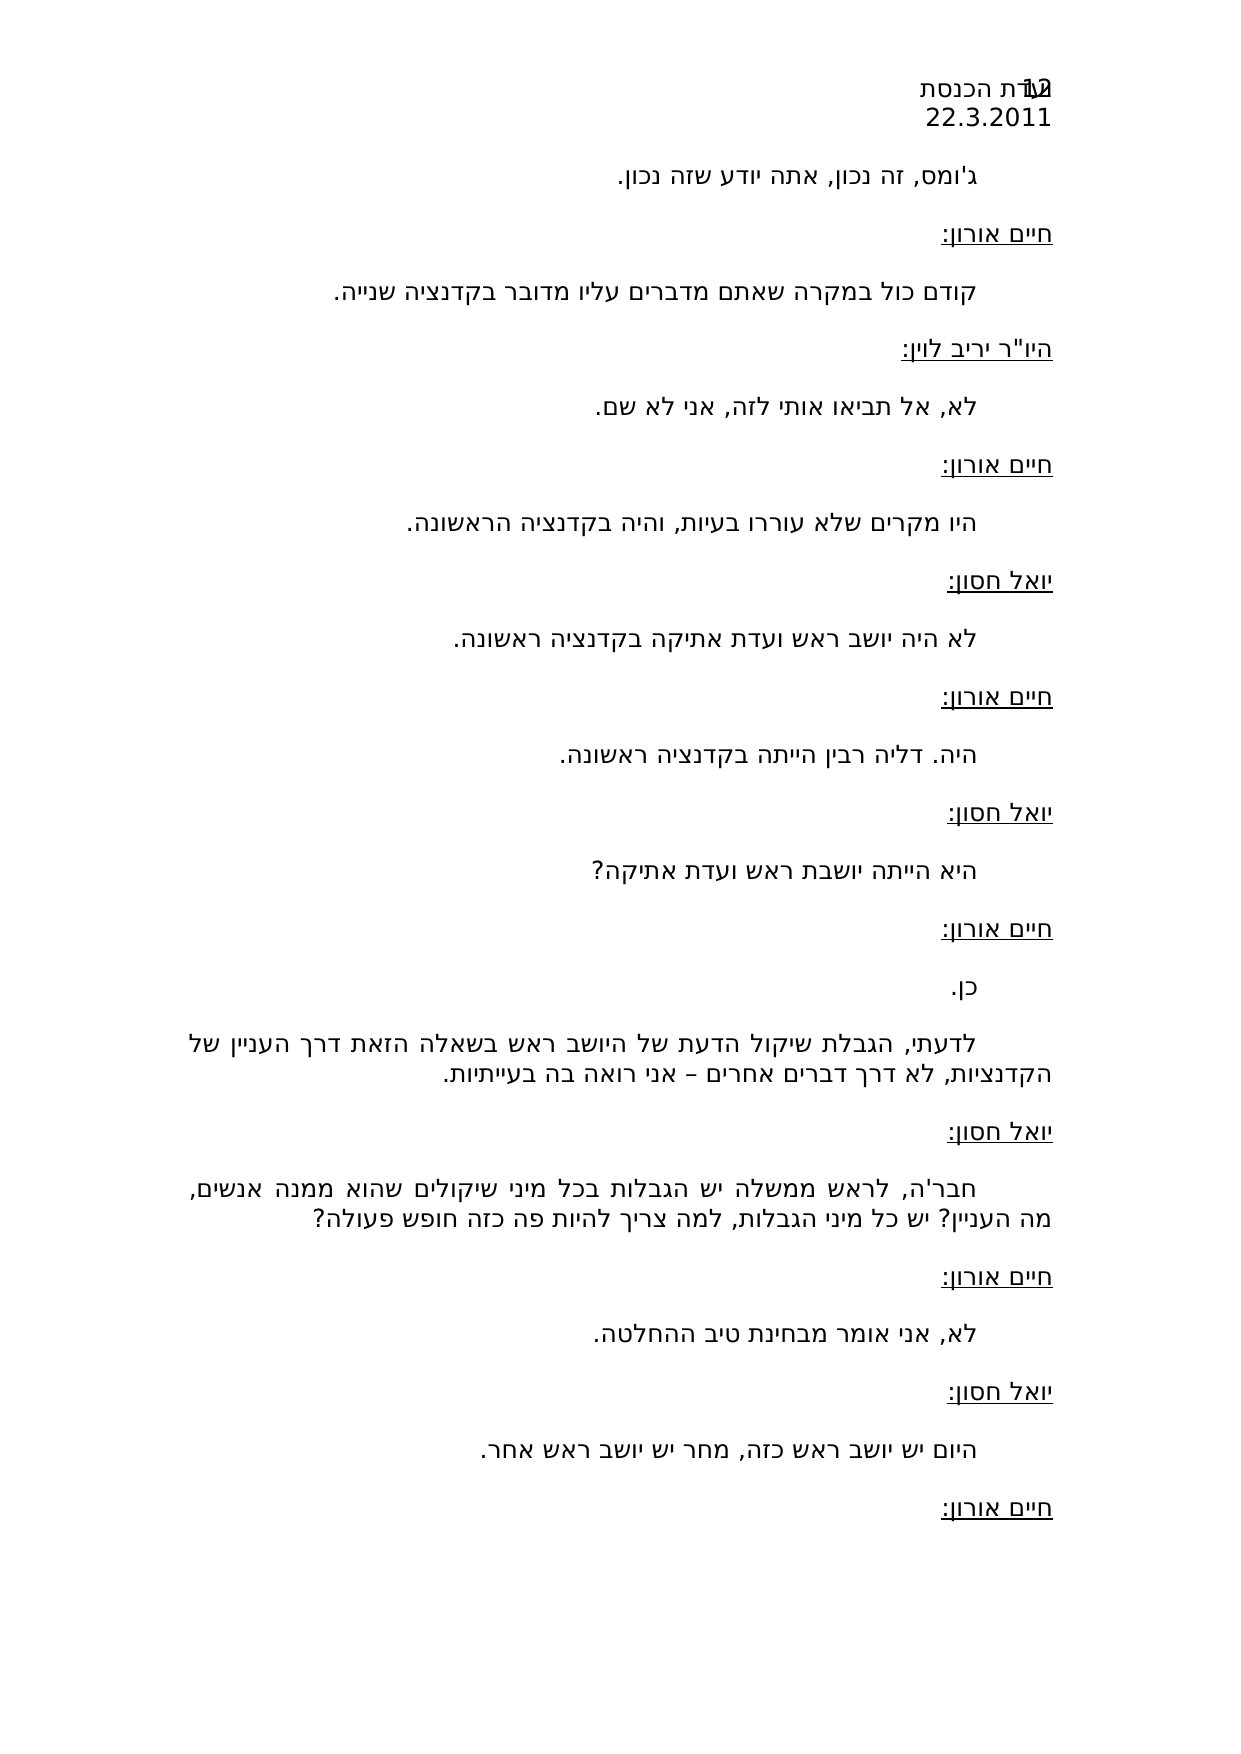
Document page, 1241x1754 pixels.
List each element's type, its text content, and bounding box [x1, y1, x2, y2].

text לא, אני אומר מבחינת טיב ההחלטה. [187, 1319, 1053, 1349]
text חבר'ה, לראש ממשלה יש הגבלות בכל מיני שיקולים שהוא ממנה אנשים, מה העניין? יש כל מיני הגבלות, למה צריך להיות פה כזה חופש פעולה? [187, 1174, 1053, 1233]
text חיים אורון: [187, 450, 1053, 479]
text יואל חסון: [187, 798, 1053, 827]
text חיים אורון: [187, 1493, 1053, 1522]
text לדעתי, הגבלת שיקול הדעת של היושב ראש בשאלה הזאת דרך העניין של הקדנציות, לא דרך דברים אחרים – אני רואה בה בעייתיות. [187, 1029, 1053, 1088]
text יואל חסון: [187, 566, 1053, 595]
text חיים אורון: [187, 1262, 1053, 1291]
text יואל חסון: [187, 1377, 1053, 1407]
text היו מקרים שלא עוררו בעיות, והיה בקדנציה הראשונה. [187, 508, 1053, 537]
text חיים אורון: [187, 219, 1053, 248]
text ג'ומס, זה נכון, אתה יודע שזה נכון. [187, 161, 1053, 190]
text לא היה יושב ראש ועדת אתיקה בקדנציה ראשונה. [187, 624, 1053, 653]
text היא הייתה יושבת ראש ועדת אתיקה? [187, 856, 1053, 885]
text חיים אורון: [187, 914, 1053, 943]
text היה. דליה רבין הייתה בקדנציה ראשונה. [187, 740, 1053, 769]
text יואל חסון: [187, 1117, 1053, 1146]
text כן. [187, 972, 1053, 1001]
text חיים אורון: [187, 682, 1053, 711]
text קודם כול במקרה שאתם מדברים עליו מדובר בקדנציה שנייה. [187, 277, 1053, 306]
text היו"ר יריב לוין: [187, 334, 1053, 364]
text לא, אל תביאו אותי לזה, אני לא שם. [187, 392, 1053, 422]
text היום יש יושב ראש כזה, מחר יש יושב ראש אחר. [187, 1435, 1053, 1464]
